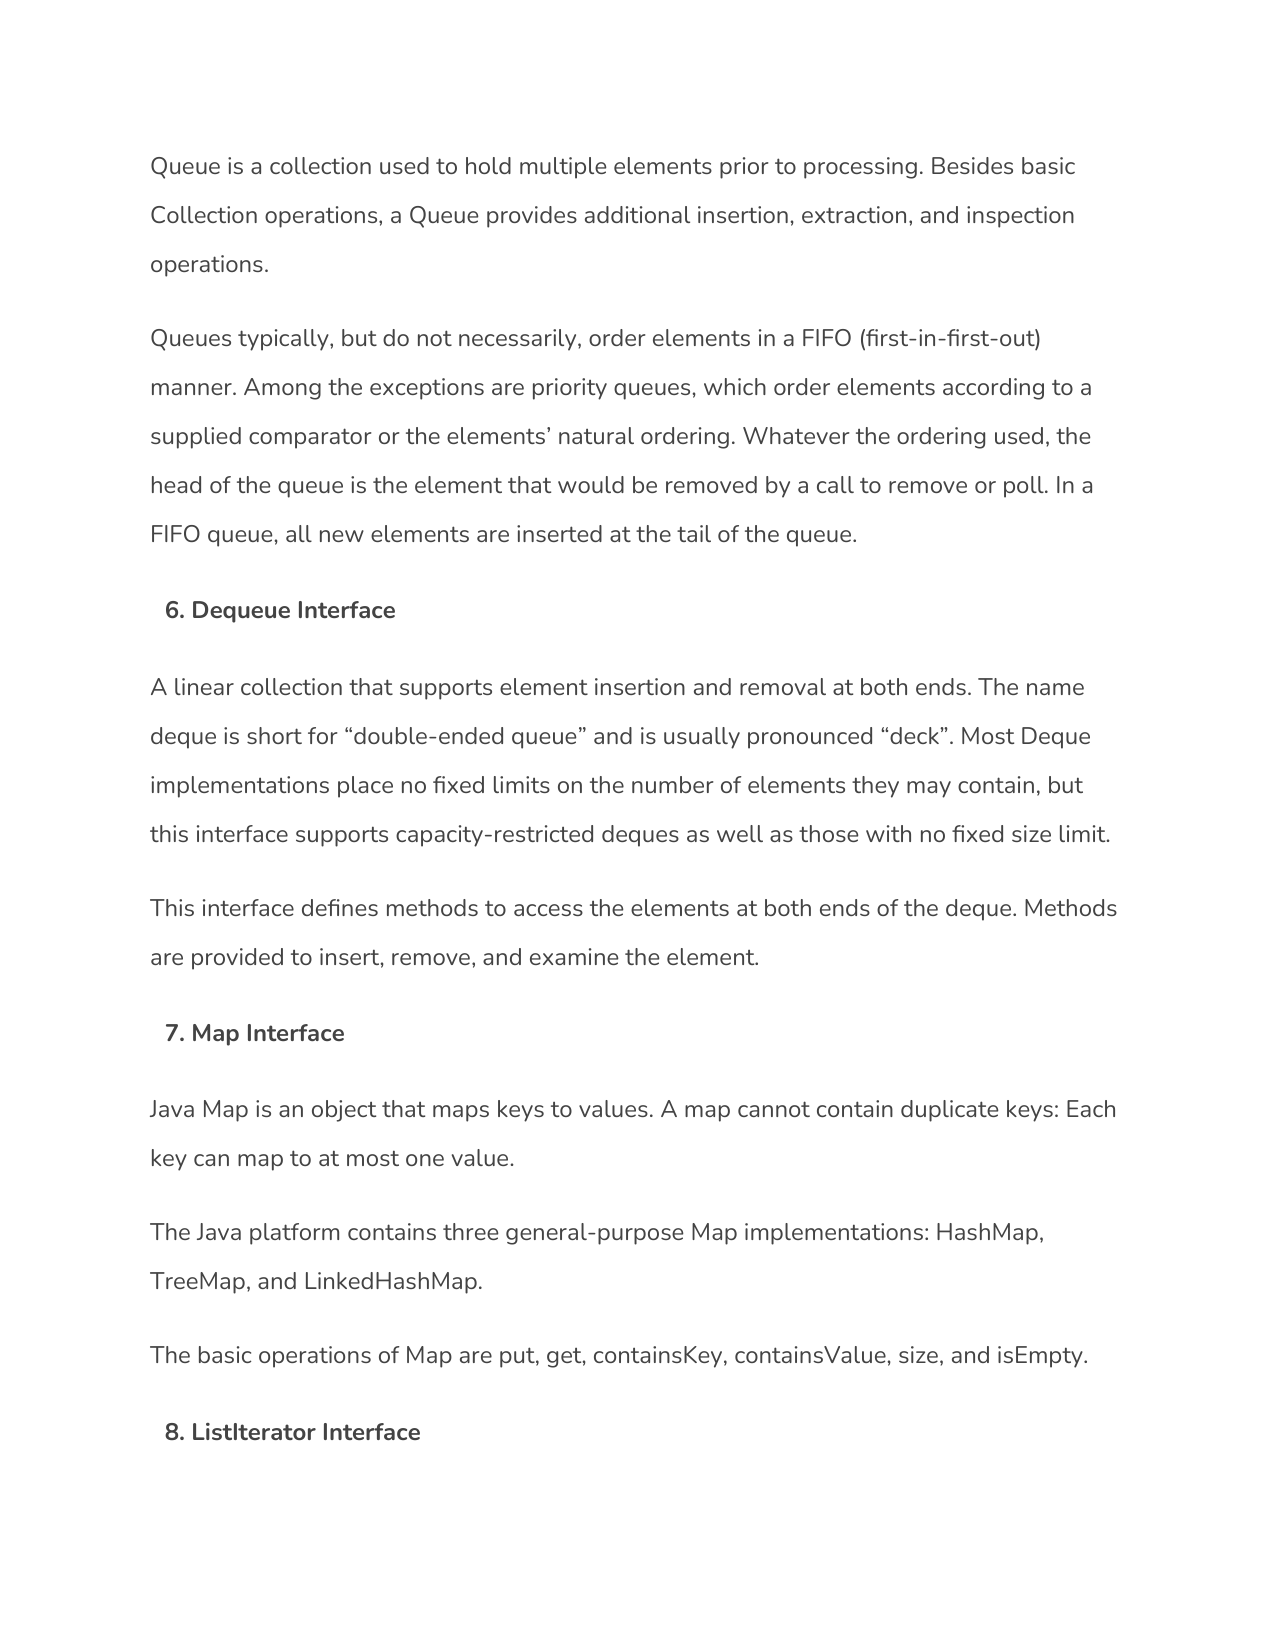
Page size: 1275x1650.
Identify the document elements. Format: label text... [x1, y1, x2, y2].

subtitle 8. ListIterator Interface [164, 1416, 1125, 1448]
text The basic operations of Map are put, get, containsKey, containsValue, size, and isEmpty. [150, 1339, 1125, 1372]
text This interface defines methods to access the elements at both ends of the deque. Methods are provided to insert, remove, and examine the element. [150, 892, 1125, 974]
text Java Map is an object that maps keys to values. A map cannot contain duplicate keys: Each key can map to at most one value. [150, 1093, 1125, 1175]
text A linear collection that supports element insertion and removal at both ends. The name deque is short for “double-ended queue” and is usually pronounced “deck”. Most Deque implementations place no fixed limits on the number of elements they may contain, but this interface supports capacity-restricted deques as well as those with no fixed size limit. [150, 671, 1125, 851]
text Queue is a collection used to hold multiple elements prior to processing. Besides basic Collection operations, a Queue provides additional insertion, extraction, and inspection operations. [150, 150, 1125, 281]
subtitle 6. Dequeue Interface [164, 594, 1125, 627]
subtitle 7. Map Interface [164, 1017, 1125, 1050]
text Queues typically, but do not necessarily, order elements in a FIFO (first-in-first-out) manner. Among the exceptions are priority queues, which order elements according to a supplied comparator or the elements’ natural ordering. Whatever the ordering used, the head of the queue is the element that would be removed by a call to remove or poll. In a FIFO queue, all new elements are inserted at the tail of the queue. [150, 322, 1125, 551]
text The Java platform contains three general-purpose Map implementations: HashMap, TreeMap, and LinkedHashMap. [150, 1216, 1125, 1298]
